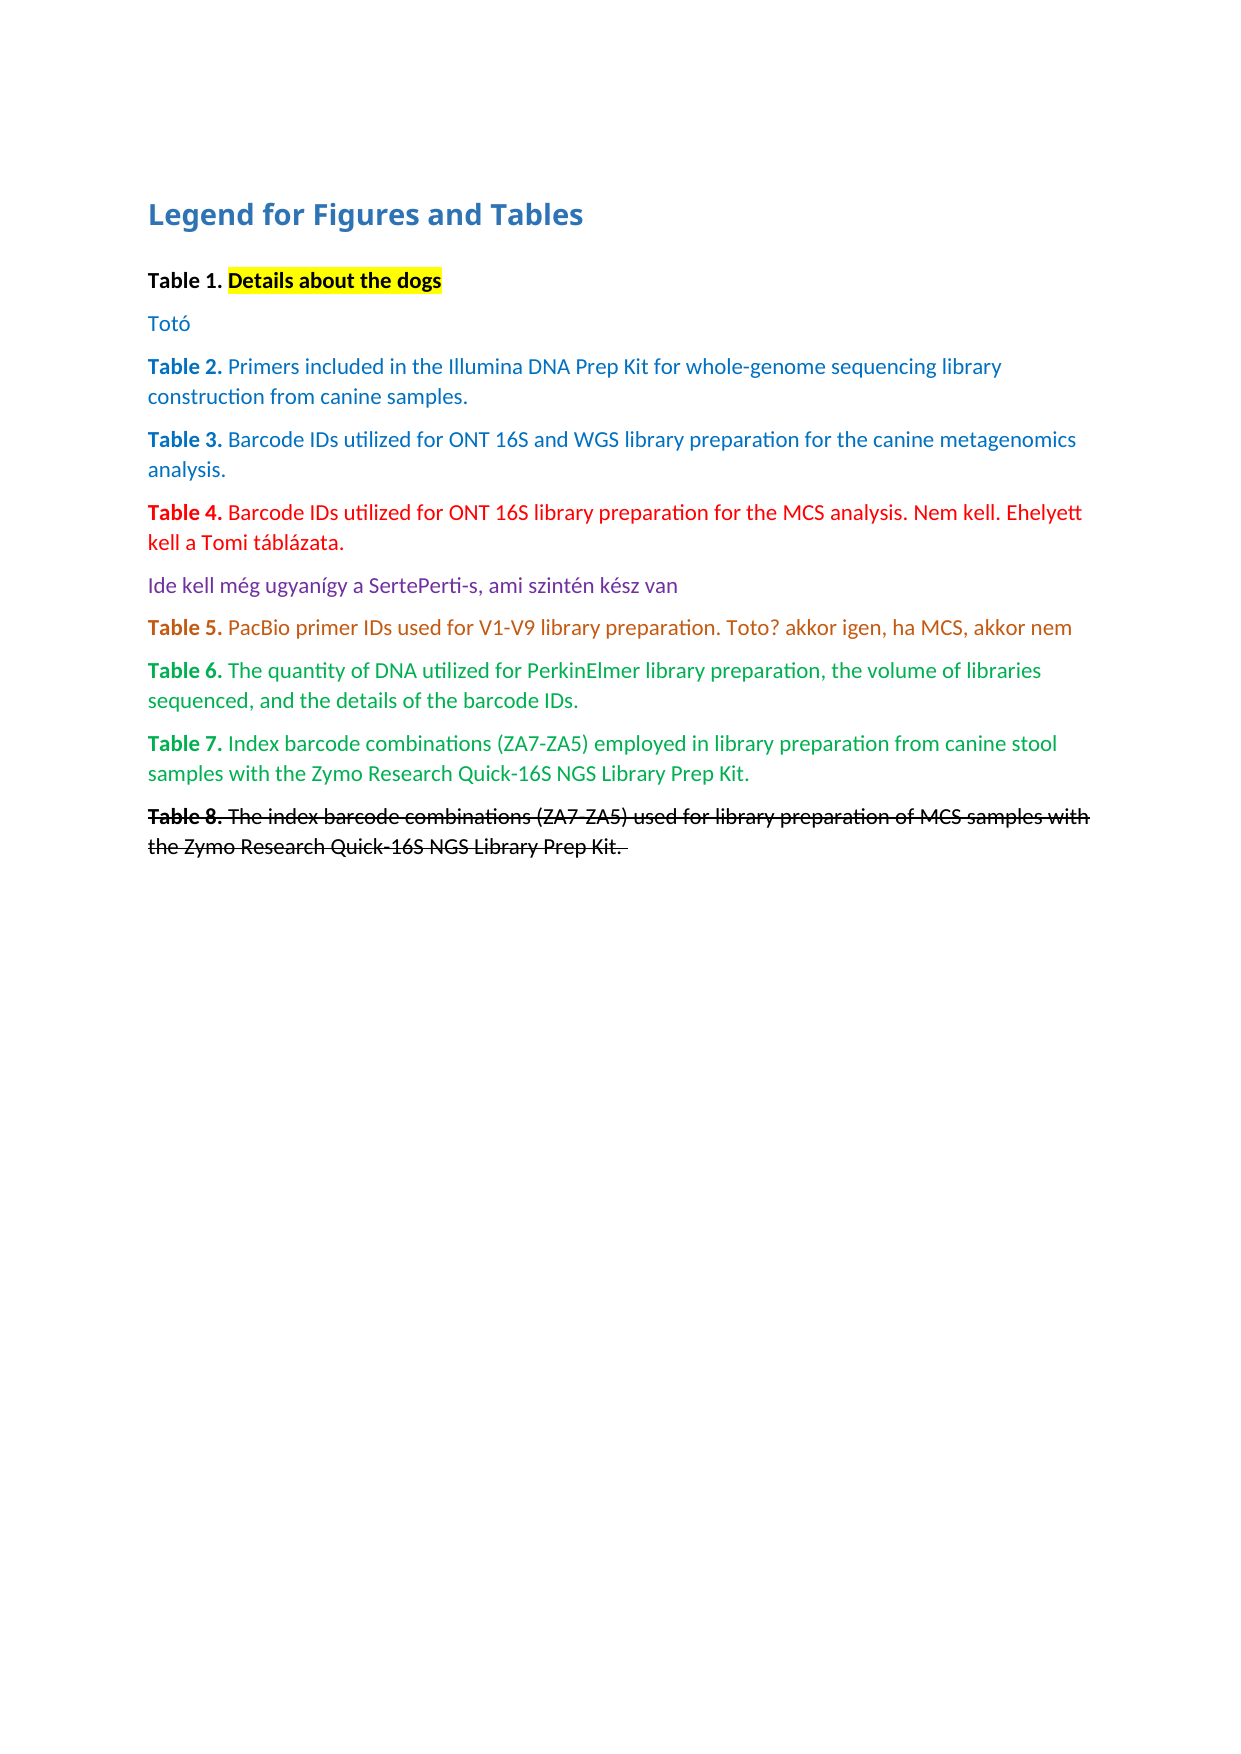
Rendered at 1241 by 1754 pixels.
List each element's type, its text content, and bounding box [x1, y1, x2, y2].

text Table 3. Barcode IDs utilized for ONT 16S and WGS library preparation for the canine metagenomics analysis. [148, 425, 1093, 483]
text Ide kell még ugyanígy a SertePerti-s, ami szintén kész van [148, 571, 1093, 599]
text Table 5. PacBio primer IDs used for V1-V9 library preparation. Toto? akkor igen, ha MCS, akkor nem [148, 613, 1093, 641]
text Totó [148, 309, 1093, 337]
text Table 6. The quantity of DNA utilized for PerkinElmer library preparation, the volume of libraries sequenced, and the details of the barcode IDs. [148, 656, 1093, 714]
text Table 4. Barcode IDs utilized for ONT 16S library preparation for the MCS analysis. Nem kell. Ehelyett kell a Tomi táblázata. [148, 498, 1093, 556]
text Legend for Figures and Tables Table 1. Details about the dogs [148, 194, 1093, 294]
text Table 7. Index barcode combinations (ZA7-ZA5) employed in library preparation from canine stool samples with the Zymo Research Quick-16S NGS Library Prep Kit. [148, 729, 1093, 787]
text Table 2. Primers included in the Illumina DNA Prep Kit for whole-genome sequencing library construction from canine samples. [148, 352, 1093, 410]
text Table 8. The index barcode combinations (ZA7-ZA5) used for library preparation of MCS samples with the Zymo Research Quick-16S NGS Library Prep Kit. [148, 802, 1093, 860]
